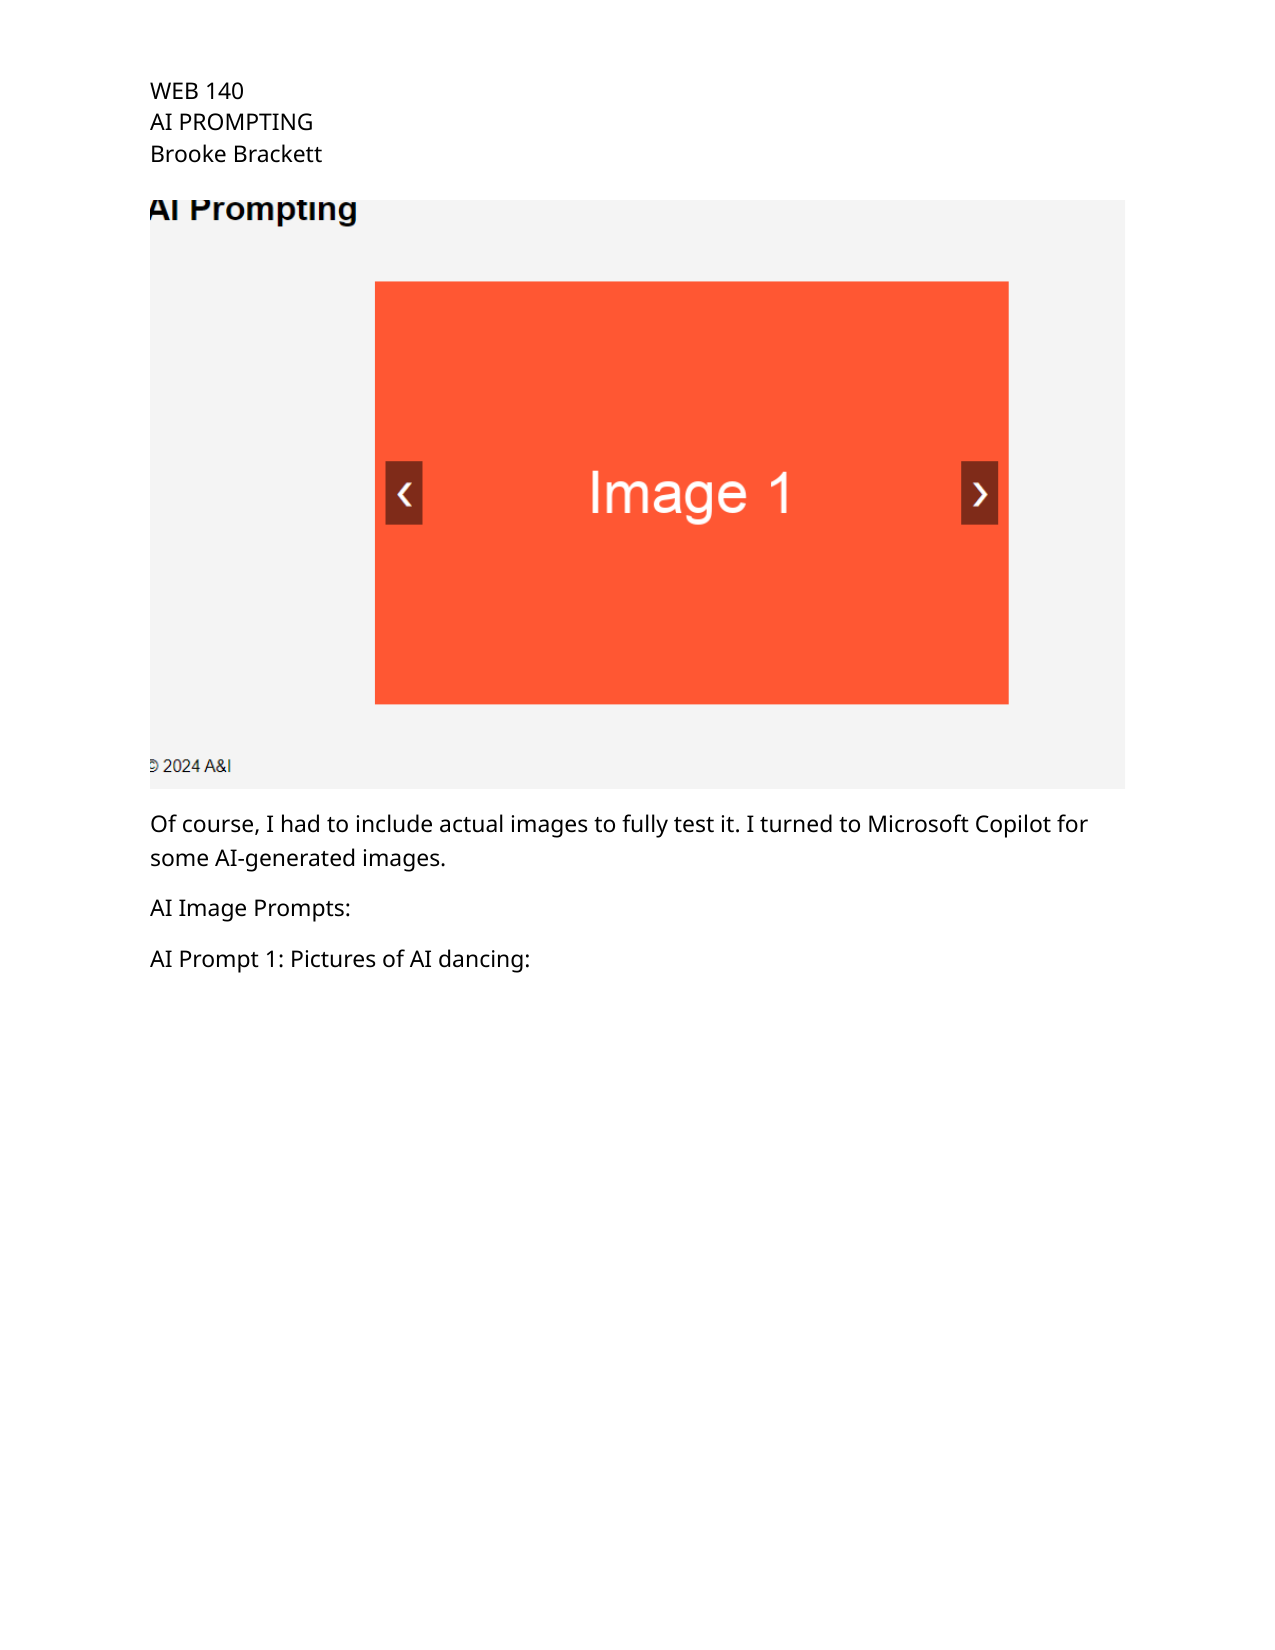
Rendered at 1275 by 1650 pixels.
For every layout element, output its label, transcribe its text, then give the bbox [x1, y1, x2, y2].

text Of course, I had to include actual images to fully test it. I turned to Microsoft Copilot for some AI-generated images. [150, 808, 1125, 873]
picture [150, 200, 1125, 789]
text AI Prompt 1: Pictures of AI dancing: [150, 942, 1125, 974]
text AI Image Prompts: [150, 892, 1125, 923]
